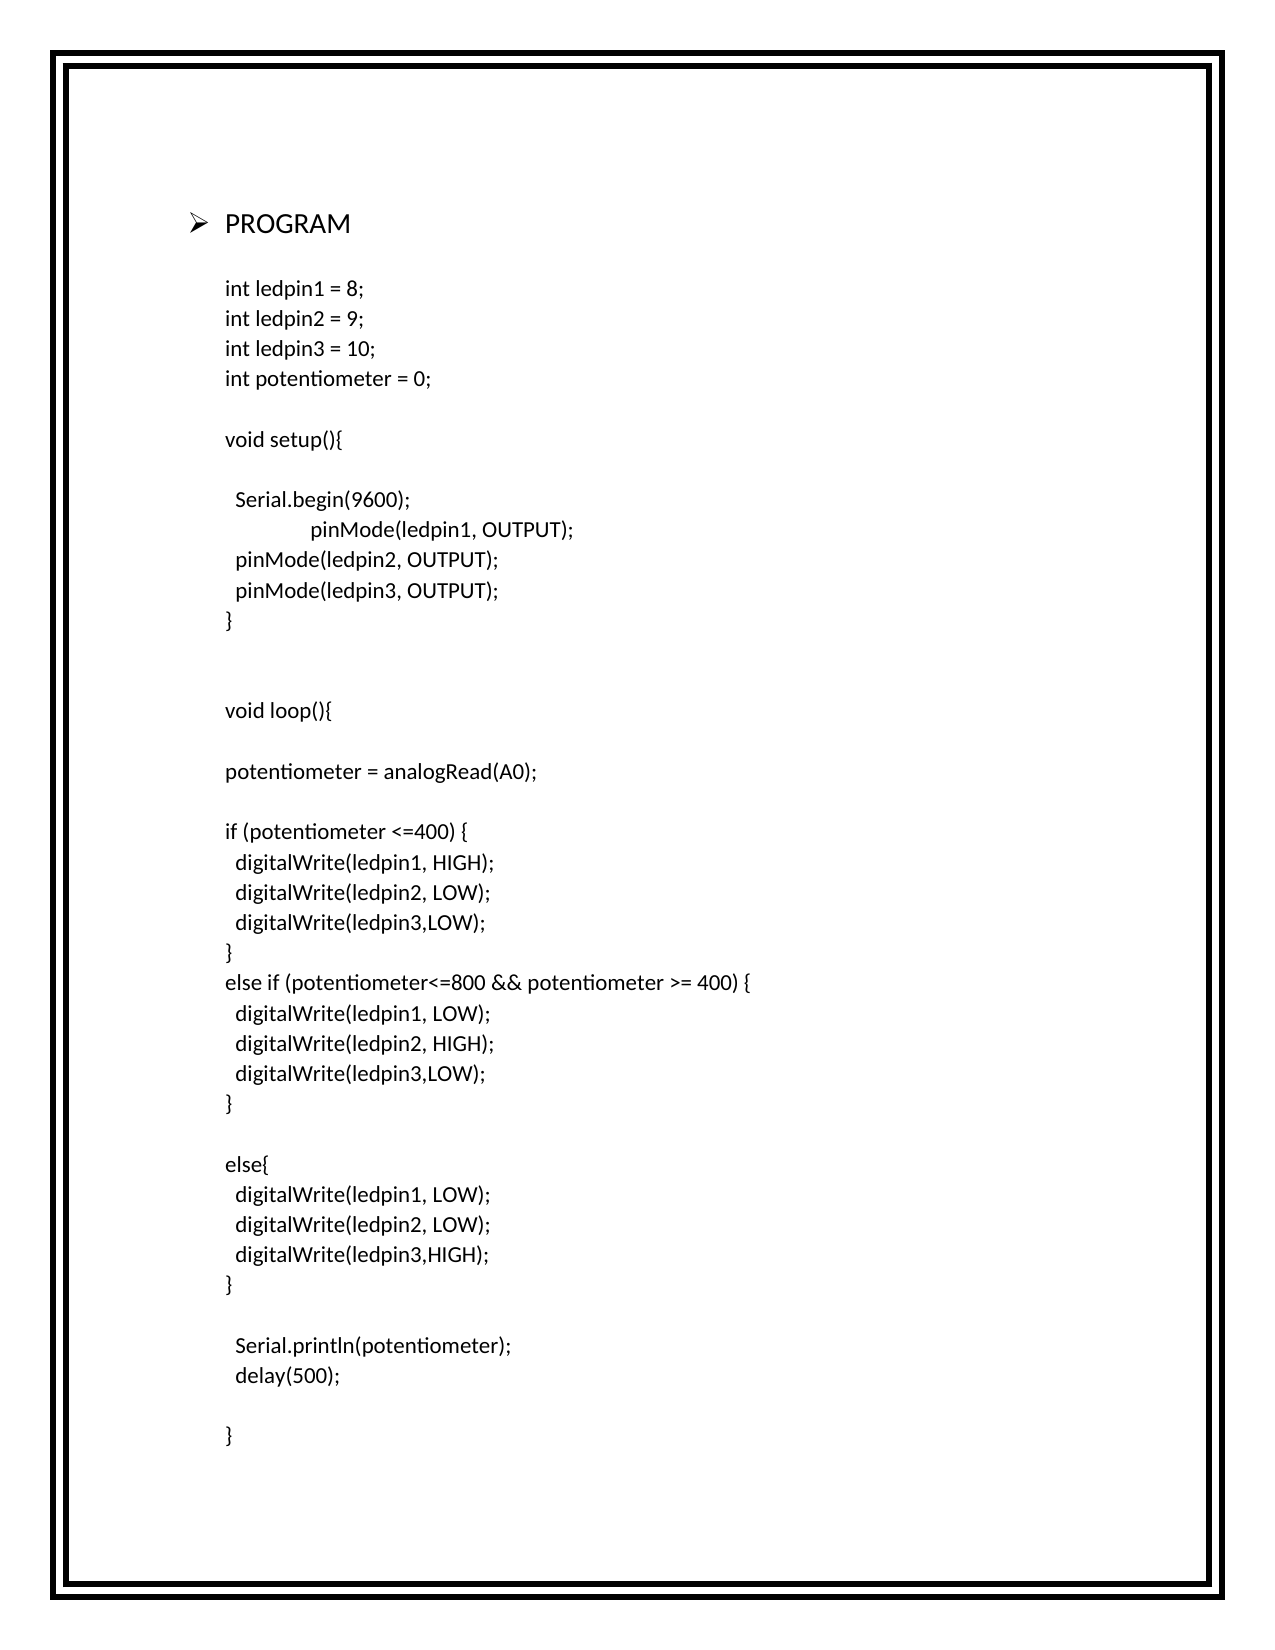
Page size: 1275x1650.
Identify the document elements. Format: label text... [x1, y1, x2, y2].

list digitalWrite(ledpin1, LOW); [225, 1180, 1125, 1208]
list digitalWrite(ledpin3,LOW); [225, 1059, 1125, 1087]
list digitalWrite(ledpin3,HIGH); [225, 1240, 1125, 1268]
list if (potentiometer <=400) { [225, 817, 1125, 846]
list digitalWrite(ledpin2, LOW); [225, 1210, 1125, 1238]
list } [225, 938, 1125, 966]
list PROGRAM [187, 205, 1125, 241]
list void setup(){ [225, 425, 1125, 453]
list } [225, 606, 1125, 634]
list int potentiometer = 0; [225, 364, 1125, 392]
list int ledpin2 = 9; [225, 304, 1125, 332]
list digitalWrite(ledpin2, HIGH); [225, 1029, 1125, 1057]
list } [225, 1422, 1125, 1450]
list potentiometer = analogRead(A0); [225, 757, 1125, 785]
list else if (potentiometer<=800 && potentiometer >= 400) { [225, 968, 1125, 997]
list void loop(){ [225, 697, 1125, 725]
list int ledpin3 = 10; [225, 334, 1125, 362]
list else{ [225, 1150, 1125, 1178]
list digitalWrite(ledpin1, HIGH); [225, 848, 1125, 876]
list int ledpin1 = 8; [225, 274, 1125, 302]
list pinMode(ledpin1, OUTPUT); [225, 515, 1125, 543]
list Serial.println(potentiometer); [225, 1331, 1125, 1359]
list pinMode(ledpin3, OUTPUT); [225, 576, 1125, 604]
list digitalWrite(ledpin1, LOW); [225, 999, 1125, 1027]
list digitalWrite(ledpin2, LOW); [225, 878, 1125, 906]
list digitalWrite(ledpin3,LOW); [225, 908, 1125, 936]
list delay(500); [225, 1361, 1125, 1389]
list pinMode(ledpin2, OUTPUT); [225, 546, 1125, 574]
list } [225, 1271, 1125, 1299]
list Serial.begin(9600); [225, 485, 1125, 513]
list } [225, 1089, 1125, 1117]
